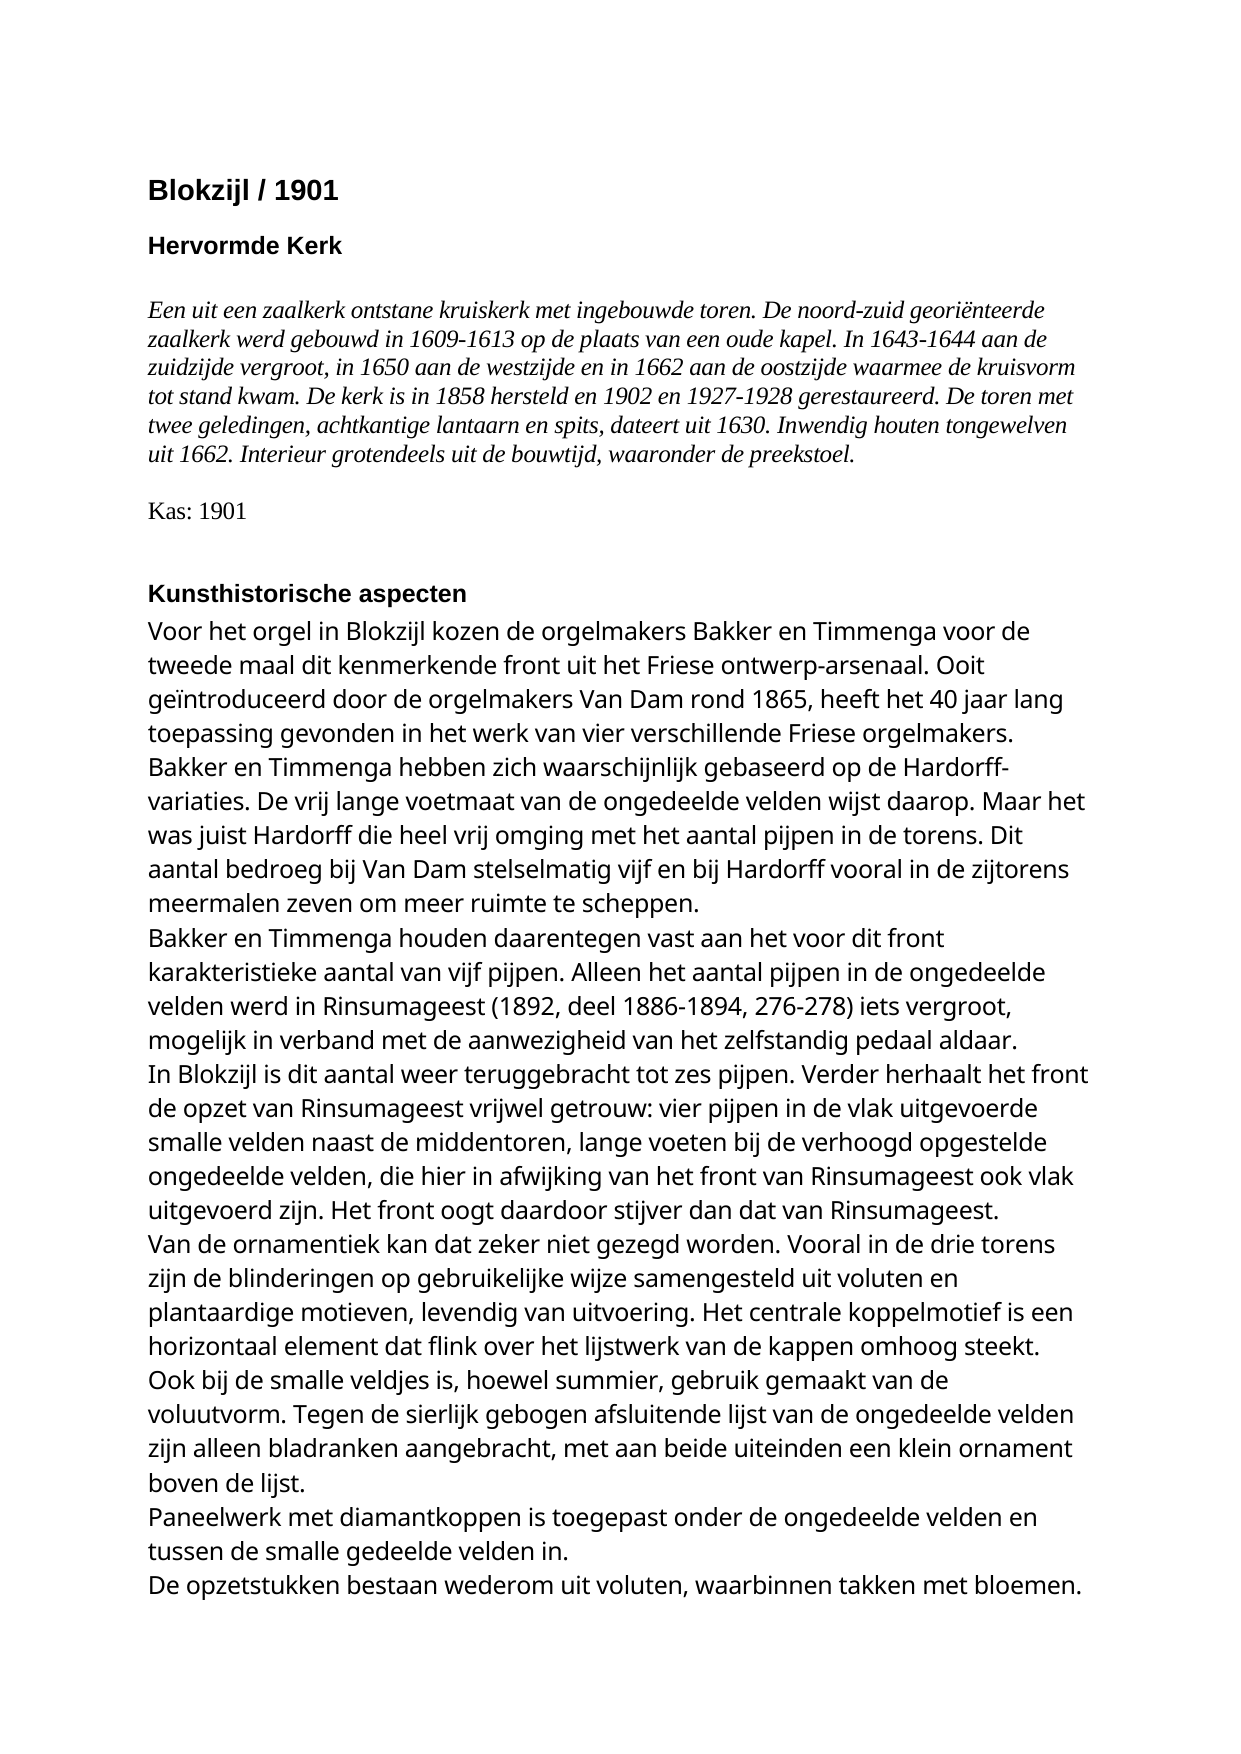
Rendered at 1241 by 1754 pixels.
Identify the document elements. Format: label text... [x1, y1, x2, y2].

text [148, 1567, 1093, 1601]
subtitle Kunsthistorische aspecten [148, 579, 1093, 607]
text Kas: 1901 [148, 496, 1093, 525]
text Bakker en Timmenga houden daarentegen vast aan het voor dit front karakteristieke aantal van vijf pijpen. Alleen het aantal pijpen in de ongedeelde velden werd in Rinsumageest (1892, deel 1886-1894, 276-278) iets vergroot, mogelijk in verband met de aanwezigheid van het zelfstandig pedaal aldaar. [148, 920, 1093, 1056]
text Van de ornamentiek kan dat zeker niet gezegd worden. Vooral in de drie torens zijn de blinderingen op gebruikelijke wijze samengesteld uit voluten en plantaardige motieven, levendig van uitvoering. Het centrale koppelmotief is een horizontaal element dat flink over het lijstwerk van de kappen omhoog steekt. Ook bij de smalle veldjes is, hoewel summier, gebruik gemaakt van de voluutvorm. Tegen de sierlijk gebogen afsluitende lijst van de ongedeelde velden zijn alleen bladranken aangebracht, met aan beide uiteinden een klein ornament boven de lijst. [148, 1227, 1093, 1499]
text Voor het orgel in Blokzijl kozen de orgelmakers Bakker en Timmenga voor de tweede maal dit kenmerkende front uit het Friese ontwerp-arsenaal. Ooit geïntroduceerd door de orgelmakers Van Dam rond 1865, heeft het 40 jaar lang toepassing gevonden in het werk van vier verschillende Friese orgelmakers. [148, 614, 1093, 750]
text Paneelwerk met diamantkoppen is toegepast onder de ongedeelde velden en tussen de smalle gedeelde velden in. [148, 1499, 1093, 1567]
subtitle Hervormde Kerk [148, 231, 1093, 260]
subtitle Blokzijl / 1901 [148, 173, 1093, 206]
text Bakker en Timmenga hebben zich waarschijnlijk gebaseerd op de Hardorff-variaties. De vrij lange voetmaat van de ongedeelde velden wijst daarop. Maar het was juist Hardorff die heel vrij omging met het aantal pijpen in de torens. Dit aantal bedroeg bij Van Dam stelselmatig vijf en bij Hardorff vooral in de zijtorens meermalen zeven om meer ruimte te scheppen. [148, 750, 1093, 920]
text In Blokzijl is dit aantal weer teruggebracht tot zes pijpen. Verder herhaalt het front de opzet van Rinsumageest vrijwel getrouw: vier pijpen in de vlak uitgevoerde smalle velden naast de middentoren, lange voeten bij de verhoogd opgestelde ongedeelde velden, die hier in afwijking van het front van Rinsumageest ook vlak uitgevoerd zijn. Het front oogt daardoor stijver dan dat van Rinsumageest. [148, 1056, 1093, 1227]
text Een uit een zaalkerk ontstane kruiskerk met ingebouwde toren. De noord-zuid georiënteerde zaalkerk werd gebouwd in 1609-1613 op de plaats van een oude kapel. In 1643-1644 aan de zuidzijde vergroot, in 1650 aan de westzijde en in 1662 aan de oostzijde waarmee de kruisvorm tot stand kwam. De kerk is in 1858 hersteld en 1902 en 1927-1928 gerestaureerd. De toren met twee geledingen, achtkantige lantaarn en spits, dateert uit 1630. Inwendig houten tongewelven uit 1662. Interieur grotendeels uit de bouwtijd, waaronder de preekstoel. [148, 295, 1093, 467]
